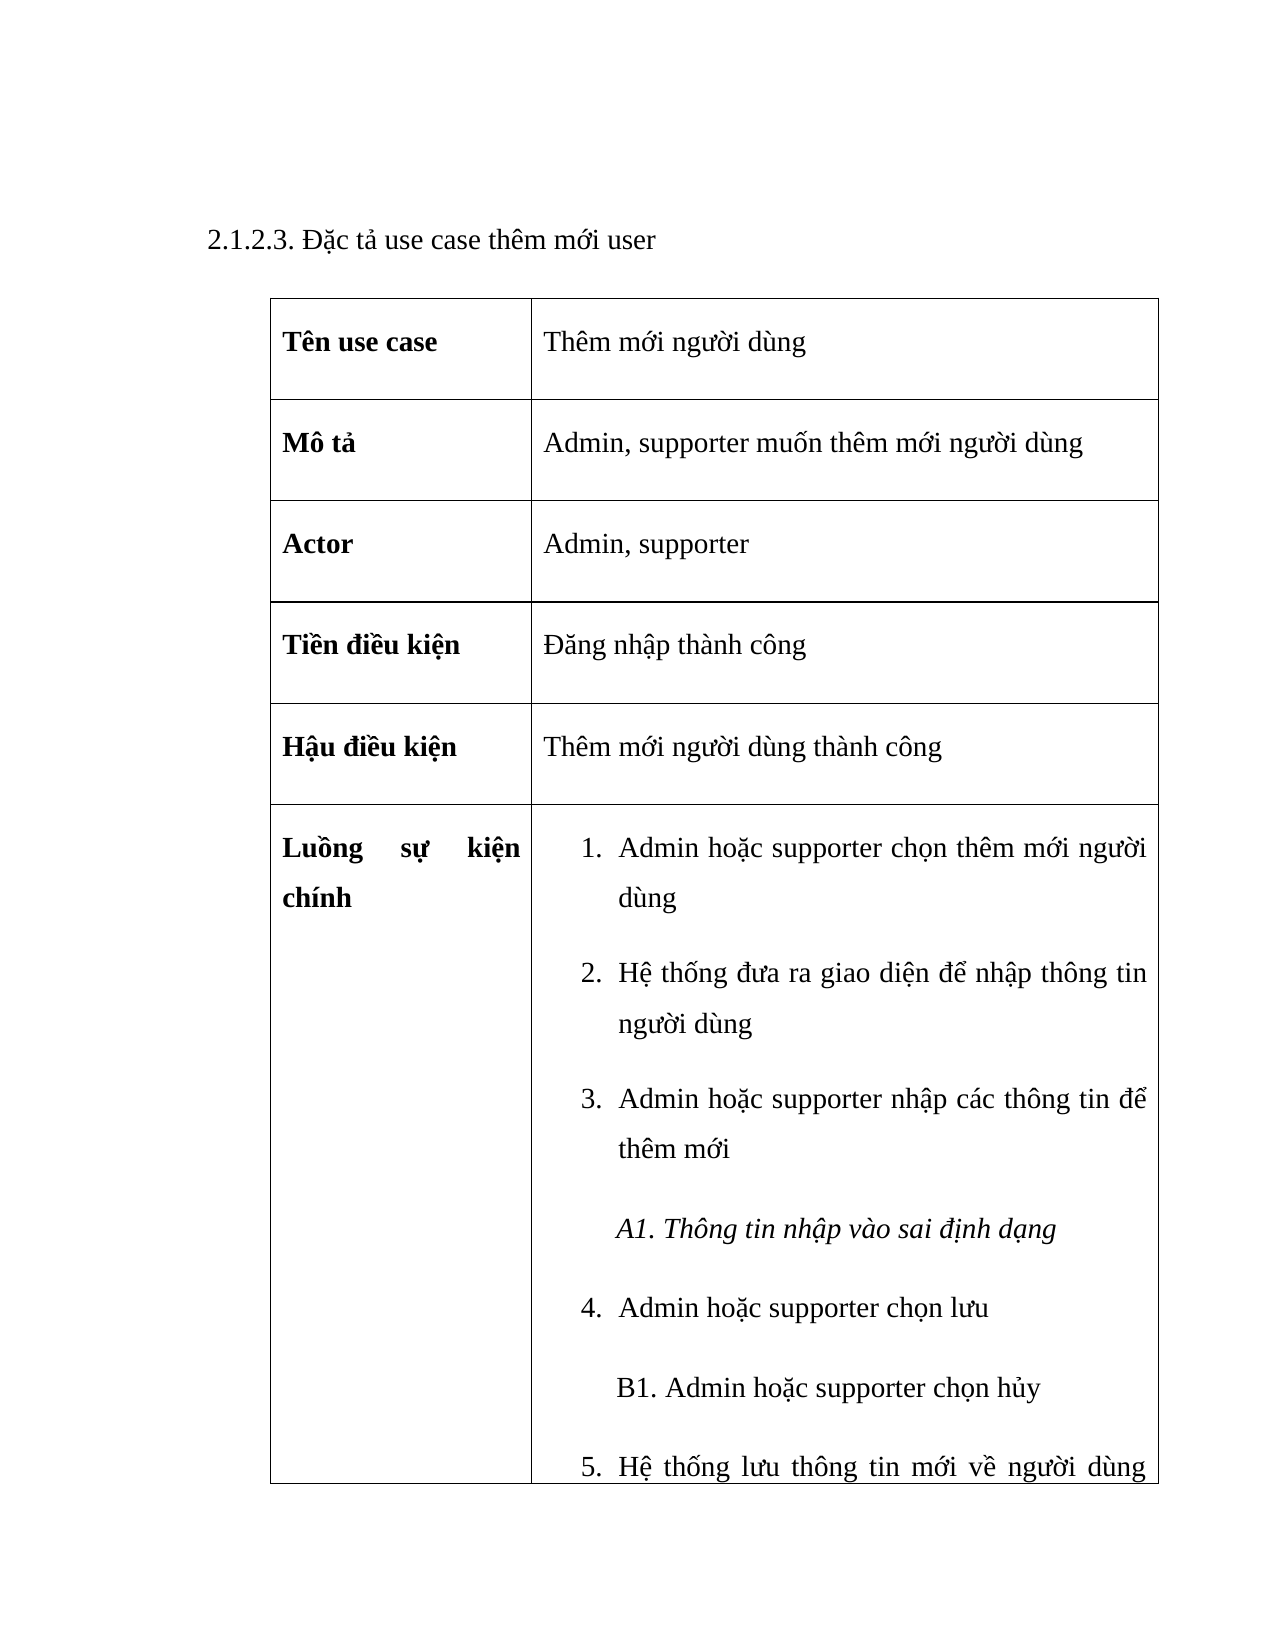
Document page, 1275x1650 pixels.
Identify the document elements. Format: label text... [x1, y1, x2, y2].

table_cell Thêm mới người dùng thành công [532, 704, 1158, 804]
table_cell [532, 805, 1158, 1483]
table_cell Hậu điều kiện [271, 704, 531, 804]
text 2.1.2.3. Đặc tả use case thêm mới user [207, 222, 1186, 256]
table_cell Tiền điều kiện [271, 603, 531, 703]
table_header Thêm mới người dùng [532, 299, 1158, 399]
table_header Tên use case [271, 299, 531, 399]
table_cell Luồng sự kiện chính [271, 805, 531, 1483]
table_cell Admin, supporter muốn thêm mới người dùng [532, 400, 1158, 500]
table_cell Đăng nhập thành công [532, 603, 1158, 703]
table_cell Mô tả [271, 400, 531, 500]
table_cell Admin, supporter [532, 501, 1158, 601]
table_cell Actor [271, 501, 531, 601]
